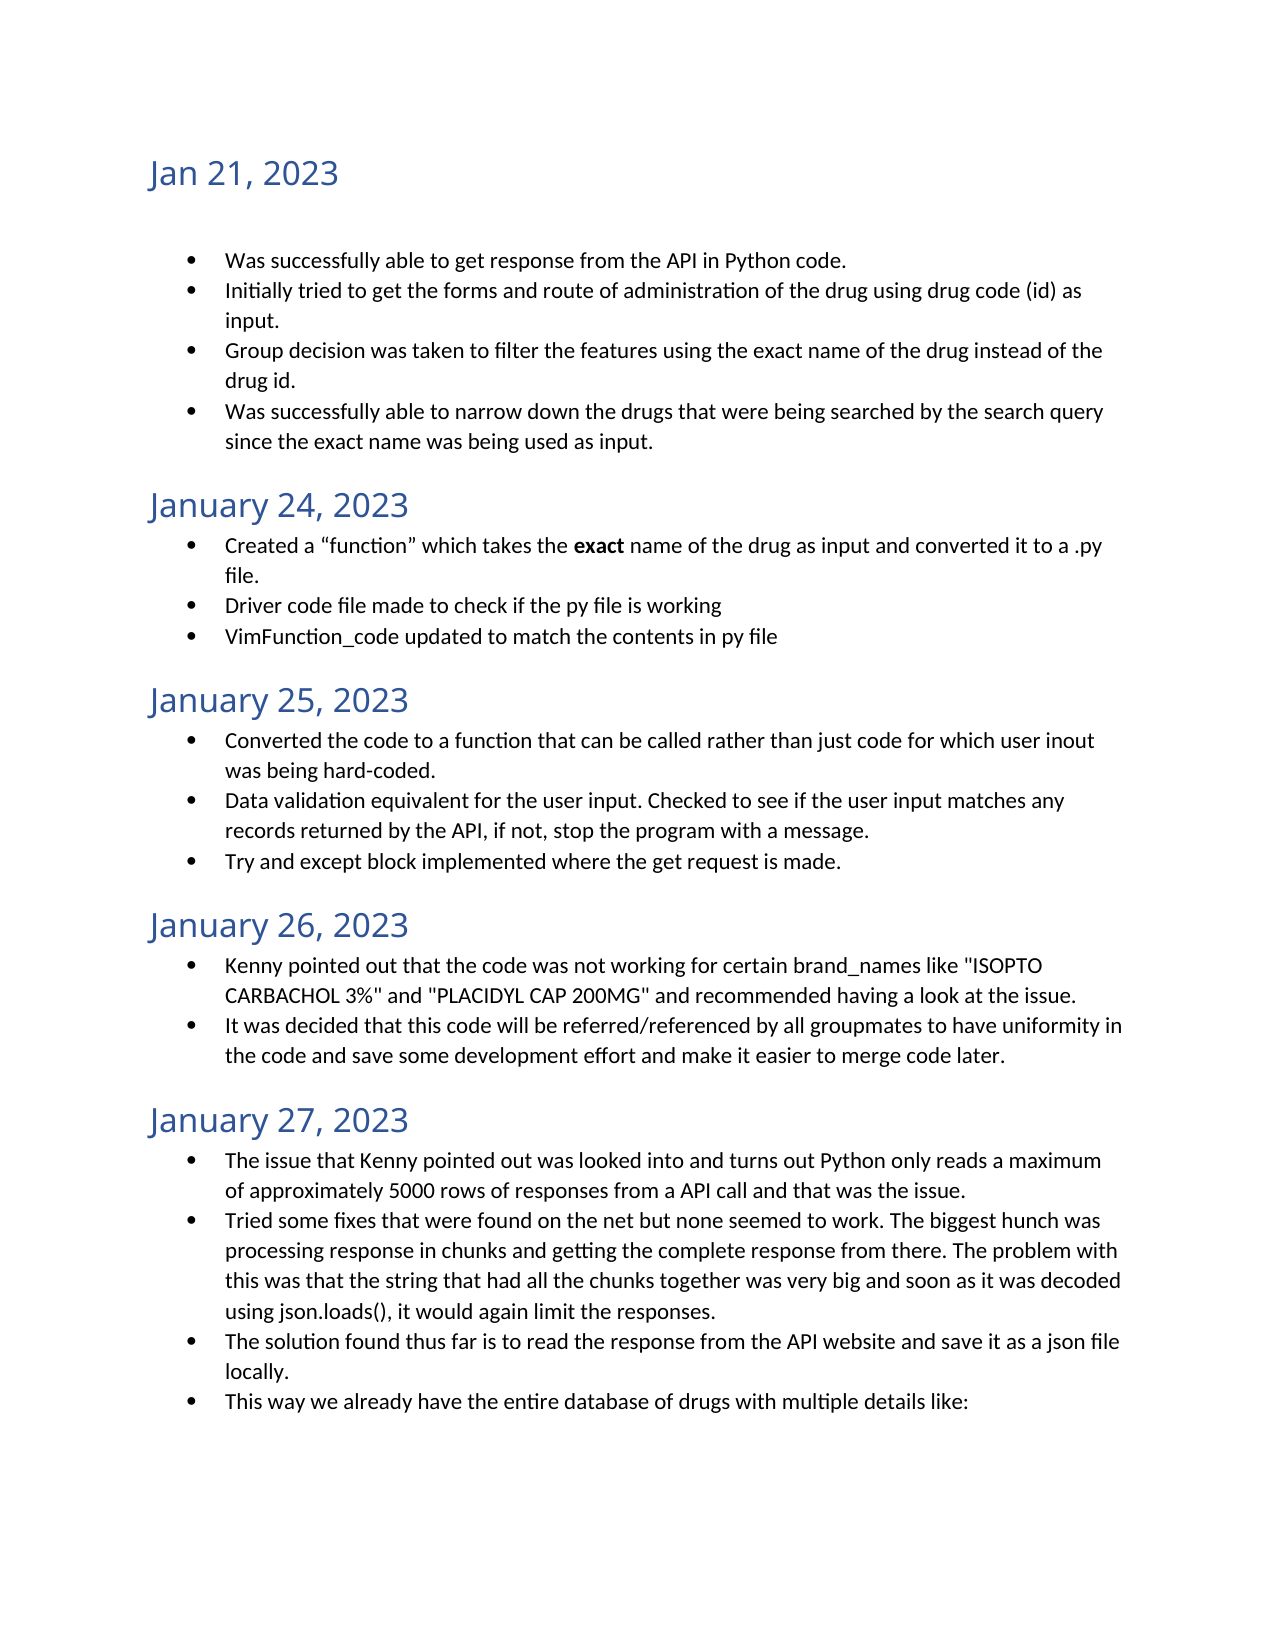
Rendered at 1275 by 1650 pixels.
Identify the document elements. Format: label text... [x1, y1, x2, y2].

list Created a “function” which takes the exact name of the drug as input and converted it to a .py file. [187, 531, 1125, 589]
subtitle January 26, 2023 [150, 902, 1125, 947]
subtitle Jan 21, 2023 [150, 150, 1125, 195]
list Was successfully able to get response from the API in Python code. [187, 246, 1125, 274]
list Driver code file made to check if the py file is working [187, 592, 1125, 620]
list Try and except block implemented where the get request is made. [187, 847, 1125, 875]
list The solution found thus far is to read the response from the API website and save it as a json file locally. [187, 1327, 1125, 1385]
list Tried some fixes that were found on the net but none seemed to work. The biggest hunch was processing response in chunks and getting the complete response from there. The problem with this was that the string that had all the chunks together was very big and soon as it was decoded using json.loads(), it would again limit the responses. [187, 1206, 1125, 1325]
list Data validation equivalent for the user input. Checked to see if the user input matches any records returned by the API, if not, stop the program with a message. [187, 786, 1125, 845]
list It was decided that this code will be referred/referenced by all groupmates to have uniformity in the code and save some development effort and make it easier to merge code later. [187, 1011, 1125, 1070]
subtitle January 25, 2023 [150, 677, 1125, 722]
list Initially tried to get the forms and route of administration of the drug using drug code (id) as input. [187, 276, 1125, 334]
list This way we already have the entire database of drugs with multiple details like: [187, 1387, 1125, 1416]
list Kenny pointed out that the code was not working for certain brand_names like "ISOPTO CARBACHOL 3%" and "PLACIDYL CAP 200MG" and recommended having a look at the issue. [187, 951, 1125, 1009]
list Group decision was taken to filter the features using the exact name of the drug instead of the drug id. [187, 336, 1125, 395]
list Was successfully able to narrow down the drugs that were being searched by the search query since the exact name was being used as input. [187, 397, 1125, 455]
subtitle January 27, 2023 [150, 1097, 1125, 1142]
list VimFunction_code updated to match the contents in py file [187, 622, 1125, 650]
subtitle January 24, 2023 [150, 482, 1125, 528]
list Converted the code to a function that can be called rather than just code for which user inout was being hard-coded. [187, 726, 1125, 784]
list The issue that Kenny pointed out was looked into and turns out Python only reads a maximum of approximately 5000 rows of responses from a API call and that was the issue. [187, 1146, 1125, 1204]
